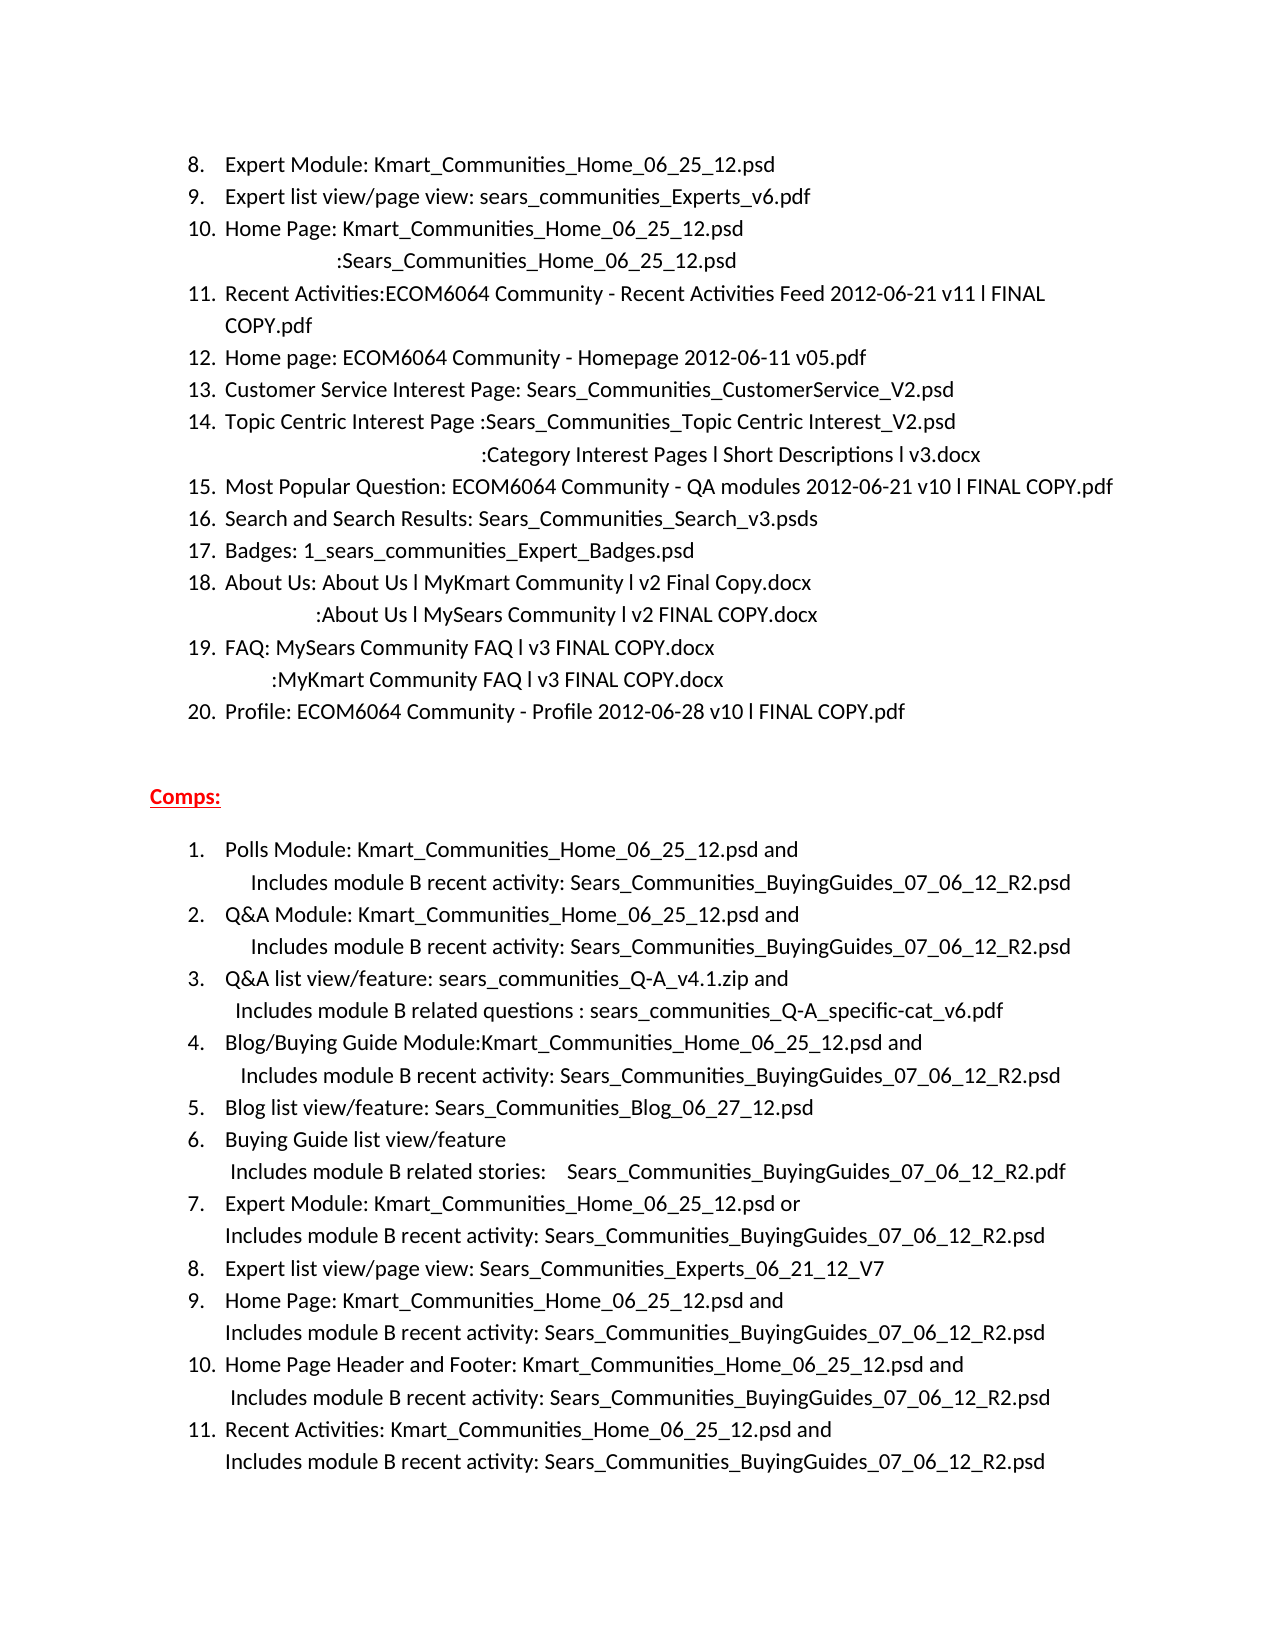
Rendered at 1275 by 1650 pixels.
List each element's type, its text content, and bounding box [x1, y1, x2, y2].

list Home Page: Kmart_Communities_Home_06_25_12.psd [187, 214, 1125, 242]
list Recent Activities:ECOM6064 Community - Recent Activities Feed 2012-06-21 v11 l FINAL COPY.pdf [187, 279, 1125, 339]
list Recent Activities: Kmart_Communities_Home_06_25_12.psd and [187, 1415, 1125, 1443]
list :MyKmart Community FAQ l v3 FINAL COPY.docx [225, 665, 1125, 693]
list Expert Module: Kmart_Communities_Home_06_25_12.psd [187, 150, 1125, 178]
list Buying Guide list view/feature [187, 1125, 1125, 1153]
list Includes module B recent activity: Sears_Communities_BuyingGuides_07_06_12_R2.psd [225, 932, 1125, 960]
list Topic Centric Interest Page :Sears_Communities_Topic Centric Interest_V2.psd [187, 407, 1125, 436]
list Includes module B recent activity: Sears_Communities_BuyingGuides_07_06_12_R2.psd [225, 868, 1125, 896]
text Comps: [150, 782, 1125, 810]
list Polls Module: Kmart_Communities_Home_06_25_12.psd and [187, 835, 1125, 863]
list Most Popular Question: ECOM6064 Community - QA modules 2012-06-21 v10 l FINAL COPY.pdf [187, 472, 1125, 500]
list Profile: ECOM6064 Community - Profile 2012-06-28 v10 l FINAL COPY.pdf [187, 697, 1125, 725]
list FAQ: MySears Community FAQ l v3 FINAL COPY.docx [187, 633, 1125, 661]
list :Sears_Communities_Home_06_25_12.psd [300, 247, 1125, 274]
list :About Us l MySears Community l v2 FINAL COPY.docx [225, 601, 1125, 629]
list Blog/Buying Guide Module:Kmart_Communities_Home_06_25_12.psd and [187, 1028, 1125, 1057]
list Expert list view/page view: Sears_Communities_Experts_06_21_12_V7 [187, 1254, 1125, 1282]
list Blog list view/feature: Sears_Communities_Blog_06_27_12.psd [187, 1093, 1125, 1121]
list Search and Search Results: Sears_Communities_Search_v3.psds [187, 504, 1125, 532]
list Includes module B related questions : sears_communities_Q-A_specific-cat_v6.pdf [225, 996, 1125, 1024]
list Q&A Module: Kmart_Communities_Home_06_25_12.psd and [187, 900, 1125, 928]
list Expert list view/page view: sears_communities_Experts_v6.pdf [187, 182, 1125, 210]
list Expert Module: Kmart_Communities_Home_06_25_12.psd or [187, 1189, 1125, 1217]
list Q&A list view/feature: sears_communities_Q-A_v4.1.zip and [187, 964, 1125, 992]
list Includes module B recent activity: Sears_Communities_BuyingGuides_07_06_12_R2.psd [225, 1383, 1125, 1411]
list Home Page Header and Footer: Kmart_Communities_Home_06_25_12.psd and [187, 1350, 1125, 1378]
list Includes module B related stories: Sears_Communities_BuyingGuides_07_06_12_R2.pdf [225, 1157, 1125, 1185]
list Includes module B recent activity: Sears_Communities_BuyingGuides_07_06_12_R2.psd [225, 1222, 1125, 1250]
list :Category Interest Pages l Short Descriptions l v3.docx [375, 440, 1125, 468]
list Home Page: Kmart_Communities_Home_06_25_12.psd and [187, 1286, 1125, 1314]
list Includes module B recent activity: Sears_Communities_BuyingGuides_07_06_12_R2.psd [225, 1447, 1125, 1475]
list Includes module B recent activity: Sears_Communities_BuyingGuides_07_06_12_R2.psd [225, 1061, 1125, 1089]
list Home page: ECOM6064 Community - Homepage 2012-06-11 v05.pdf [187, 343, 1125, 371]
list Badges: 1_sears_communities_Expert_Badges.psd [187, 536, 1125, 564]
list About Us: About Us l MyKmart Community l v2 Final Copy.docx [187, 568, 1125, 596]
list Includes module B recent activity: Sears_Communities_BuyingGuides_07_06_12_R2.psd [225, 1318, 1125, 1346]
list Customer Service Interest Page: Sears_Communities_CustomerService_V2.psd [187, 375, 1125, 403]
